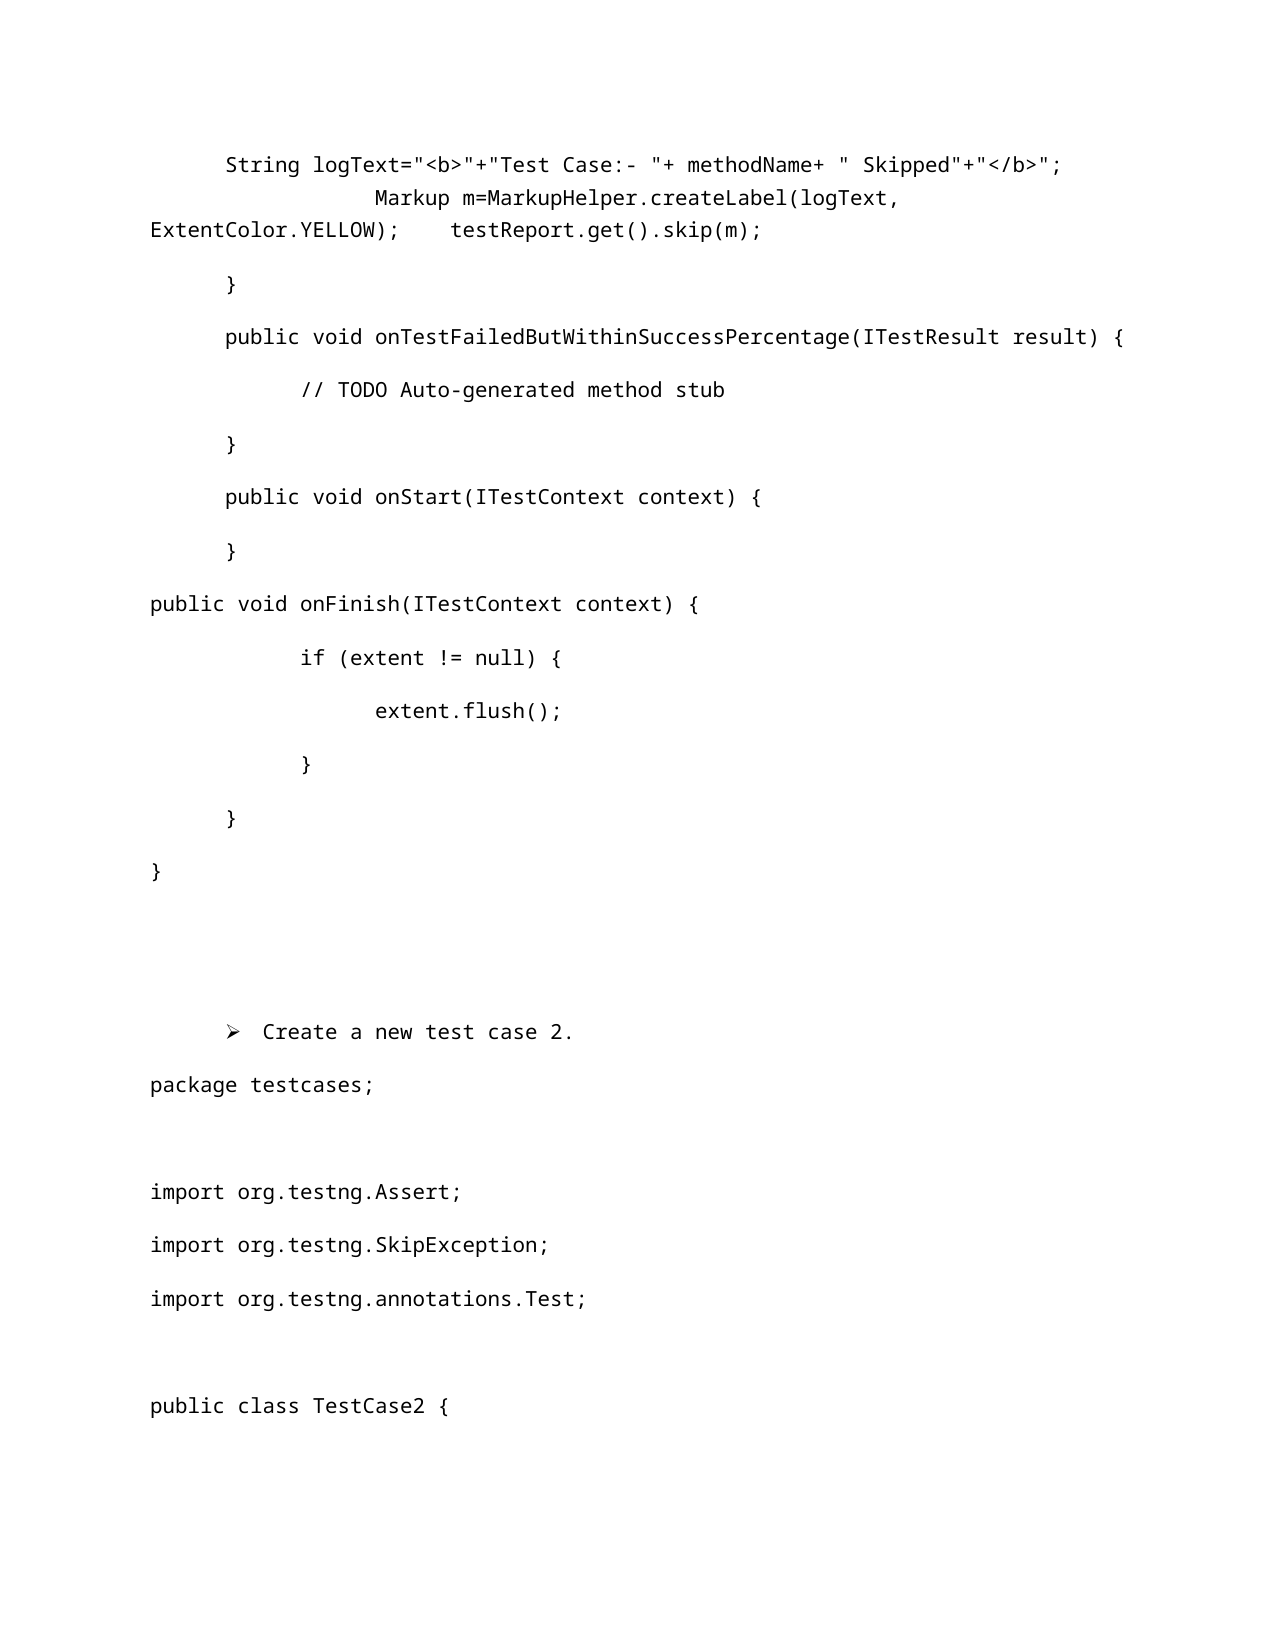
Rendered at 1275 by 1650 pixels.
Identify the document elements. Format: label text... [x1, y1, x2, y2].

text import org.testng.SkipException; [150, 1231, 1125, 1259]
text } [150, 429, 1125, 457]
text String logText="<b>"+"Test Case:- "+ methodName+ " Skipped"+"</b>"; Markup m=MarkupHelper.createLabel(logText, ExtentColor.YELLOW); testReport.get().skip(m); [150, 150, 1125, 244]
text import org.testng.Assert; [150, 1177, 1125, 1206]
text } [150, 856, 1125, 885]
text } [150, 269, 1125, 297]
text extent.flush(); [150, 696, 1125, 724]
list Create a new test case 2. [225, 1017, 1125, 1045]
text public void onFinish(ITestContext context) { [150, 589, 1125, 618]
text public void onStart(ITestContext context) { [150, 482, 1125, 511]
text package testcases; [150, 1070, 1125, 1099]
text } [150, 749, 1125, 778]
text } [150, 536, 1125, 564]
text import org.testng.annotations.Test; [150, 1284, 1125, 1312]
text public void onTestFailedButWithinSuccessPercentage(ITestResult result) { [150, 322, 1125, 351]
text } [150, 803, 1125, 831]
text if (extent != null) { [150, 643, 1125, 671]
text // TODO Auto-generated method stub [150, 376, 1125, 404]
text public class TestCase2 { [150, 1391, 1125, 1419]
